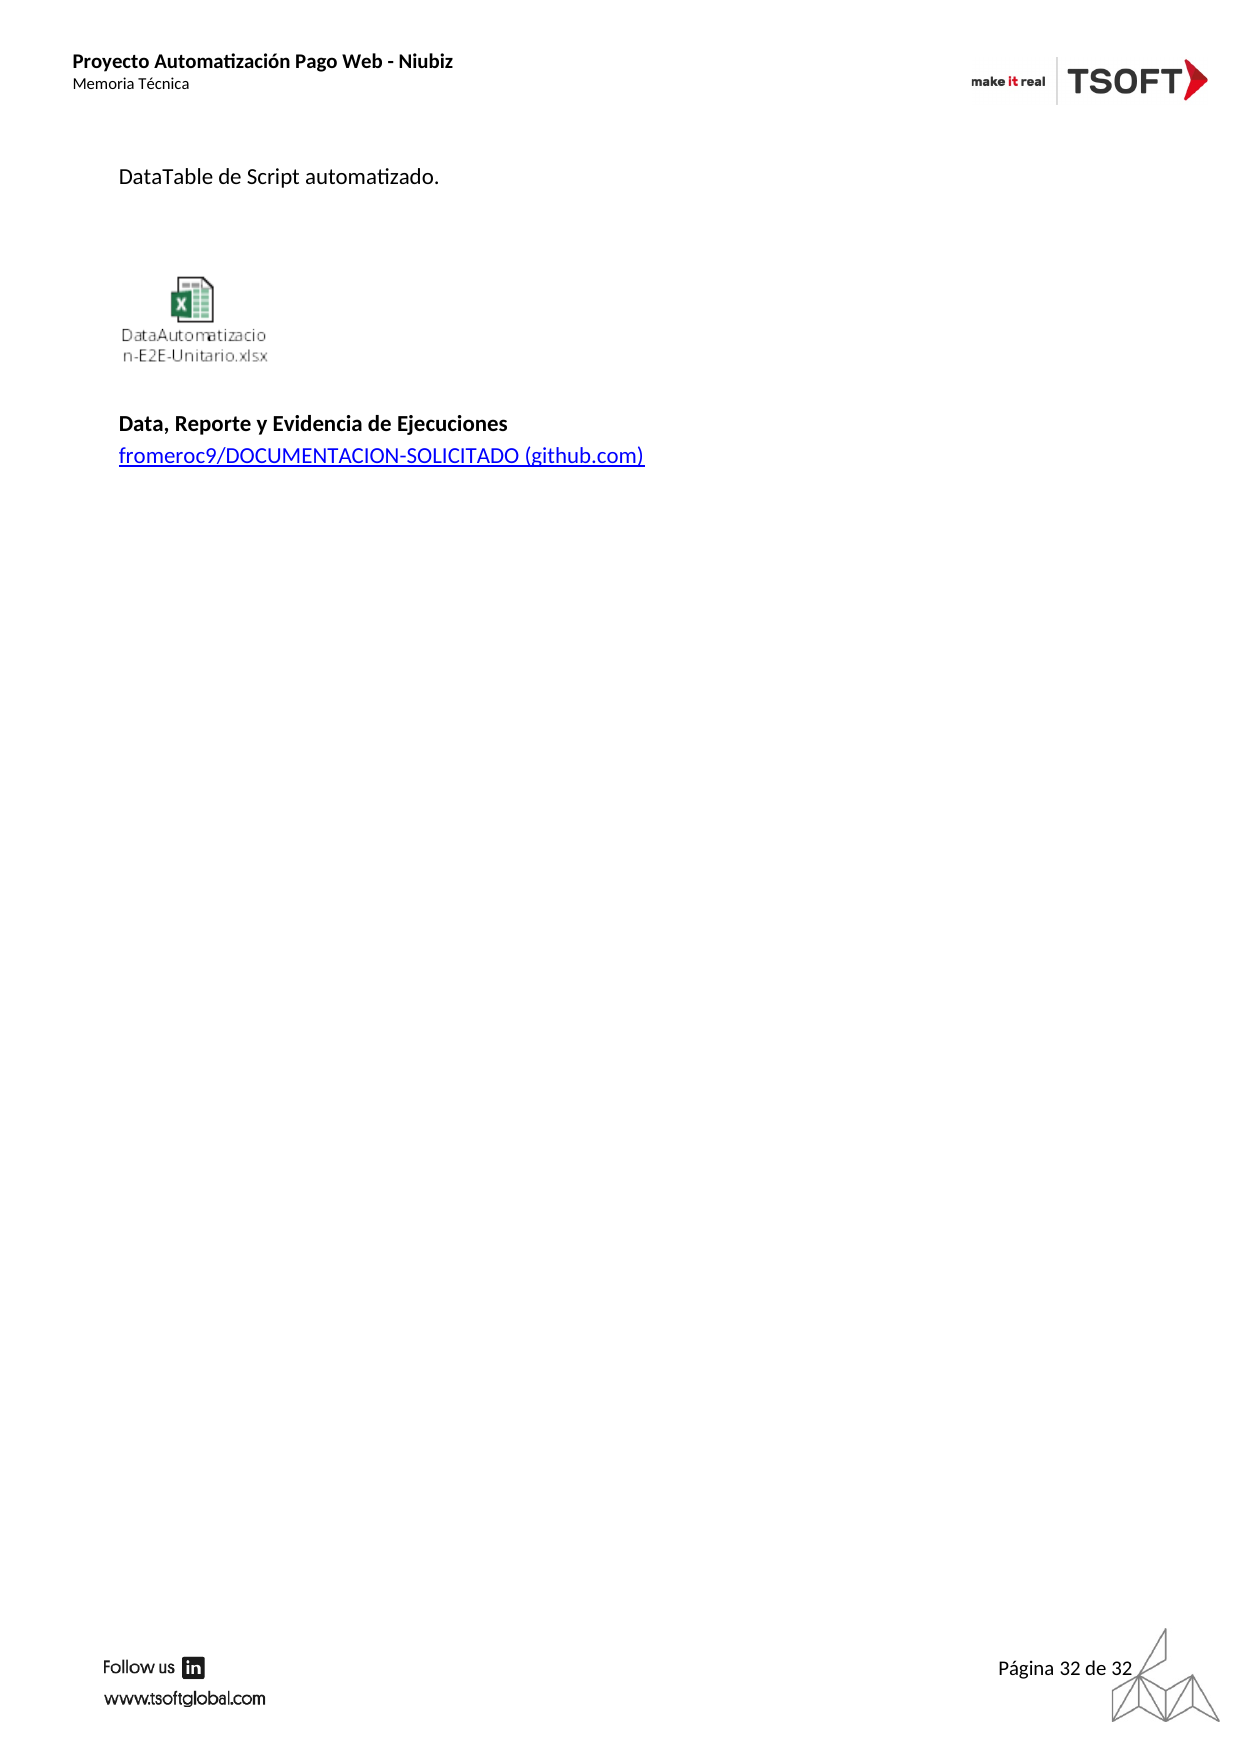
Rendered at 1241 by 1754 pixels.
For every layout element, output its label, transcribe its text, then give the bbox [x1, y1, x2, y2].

picture [98, 1649, 270, 1714]
picture [971, 57, 1208, 105]
text DataTable de Script automatizado. [118, 162, 1132, 190]
picture [1111, 1628, 1220, 1722]
text Data, Reporte y Evidencia de Ejecuciones [118, 409, 1132, 437]
text fromeroc9/DOCUMENTACION-SOLICITADO (github.com) [118, 441, 1132, 469]
